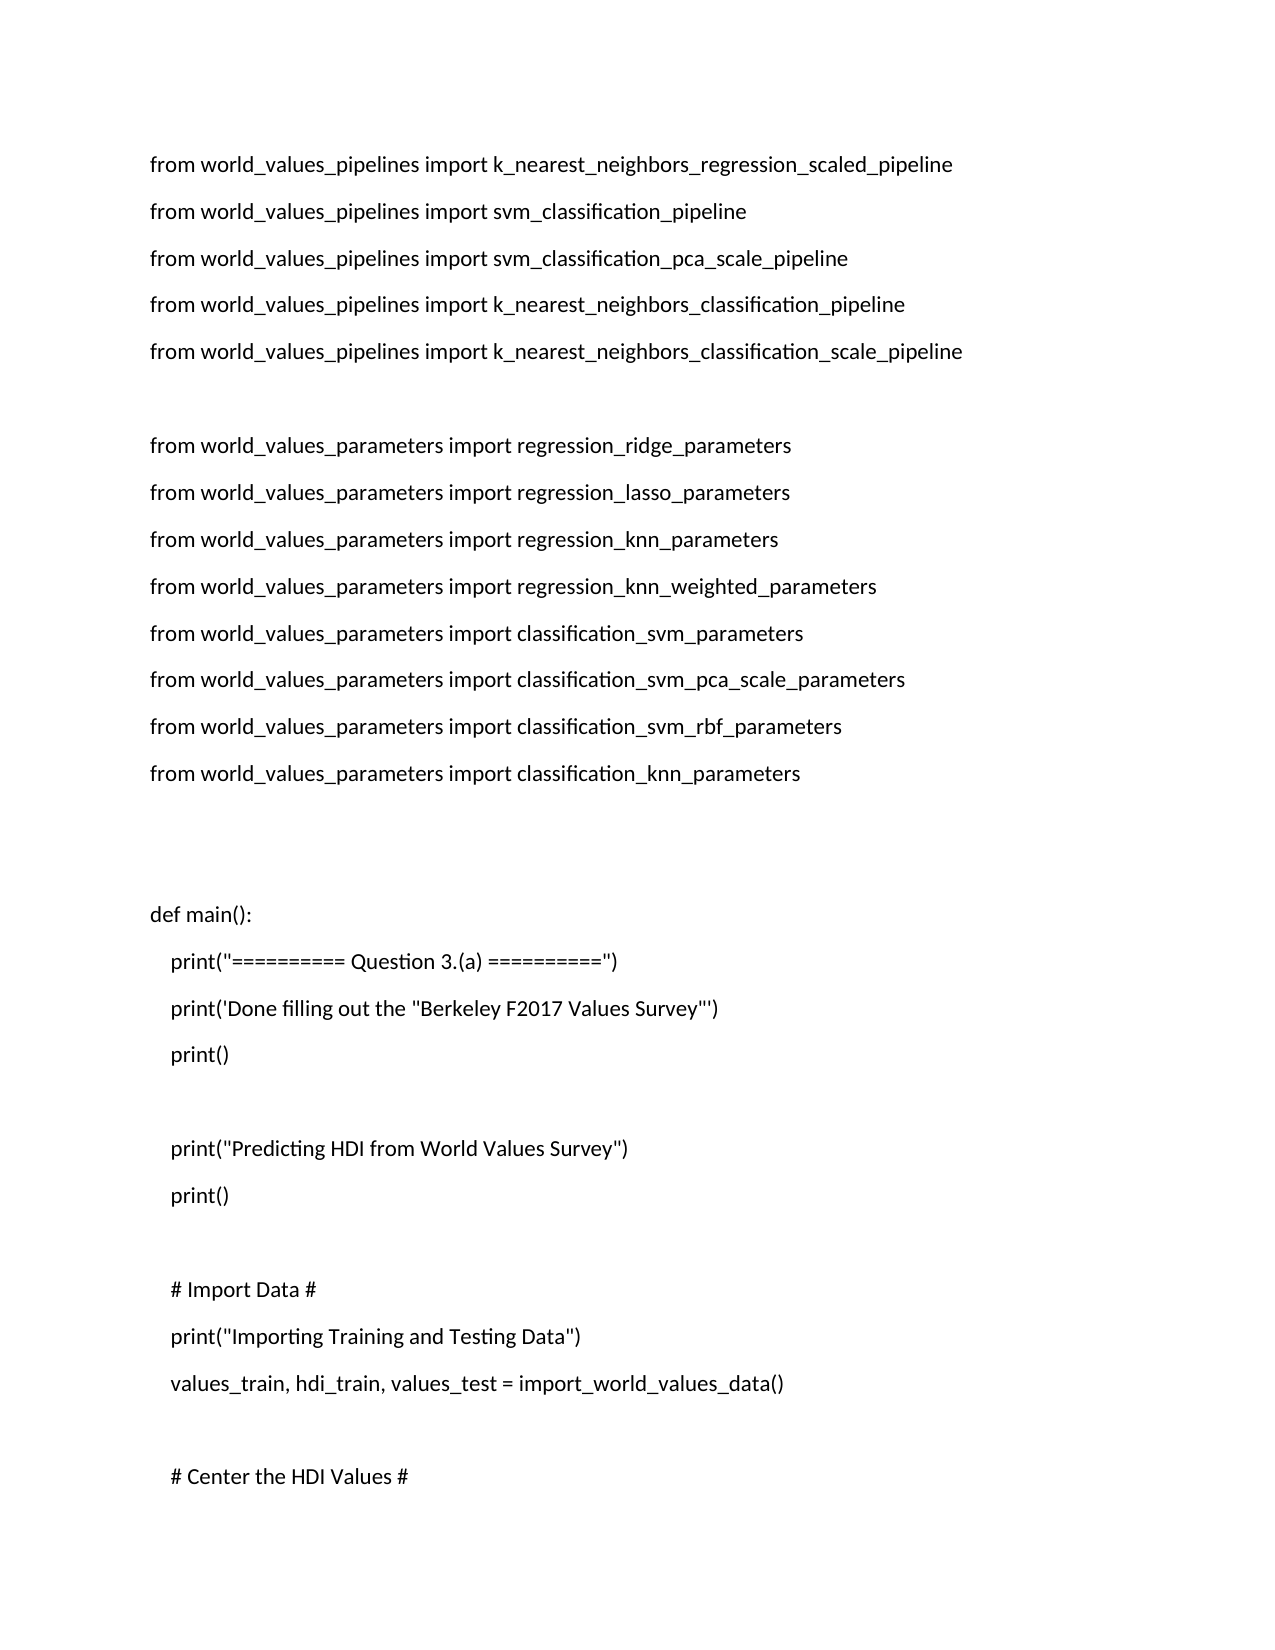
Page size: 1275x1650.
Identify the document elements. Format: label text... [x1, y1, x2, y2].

text print('Done filling out the "Berkeley F2017 Values Survey"') [150, 994, 1125, 1022]
text from world_values_parameters import regression_lasso_parameters [150, 478, 1125, 506]
text from world_values_parameters import regression_knn_weighted_parameters [150, 572, 1125, 600]
text from world_values_parameters import classification_svm_parameters [150, 619, 1125, 647]
text def main(): [150, 900, 1125, 928]
text from world_values_pipelines import svm_classification_pipeline [150, 197, 1125, 225]
text print("Predicting HDI from World Values Survey") [150, 1134, 1125, 1162]
text print() [150, 1041, 1125, 1069]
text from world_values_pipelines import k_nearest_neighbors_classification_pipeline [150, 291, 1125, 319]
text values_train, hdi_train, values_test = import_world_values_data() [150, 1369, 1125, 1397]
text print() [150, 1181, 1125, 1209]
text print("========== Question 3.(a) ==========") [150, 947, 1125, 975]
text from world_values_pipelines import k_nearest_neighbors_classification_scale_pipeline [150, 337, 1125, 366]
text from world_values_pipelines import svm_classification_pca_scale_pipeline [150, 244, 1125, 272]
text # Center the HDI Values # [150, 1462, 1125, 1491]
text # Import Data # [150, 1275, 1125, 1303]
text print("Importing Training and Testing Data") [150, 1322, 1125, 1350]
text from world_values_parameters import regression_knn_parameters [150, 525, 1125, 553]
text from world_values_parameters import classification_knn_parameters [150, 759, 1125, 787]
text from world_values_pipelines import k_nearest_neighbors_regression_scaled_pipeline [150, 150, 1125, 178]
text from world_values_parameters import classification_svm_rbf_parameters [150, 712, 1125, 741]
text from world_values_parameters import regression_ridge_parameters [150, 431, 1125, 459]
text from world_values_parameters import classification_svm_pca_scale_parameters [150, 666, 1125, 694]
